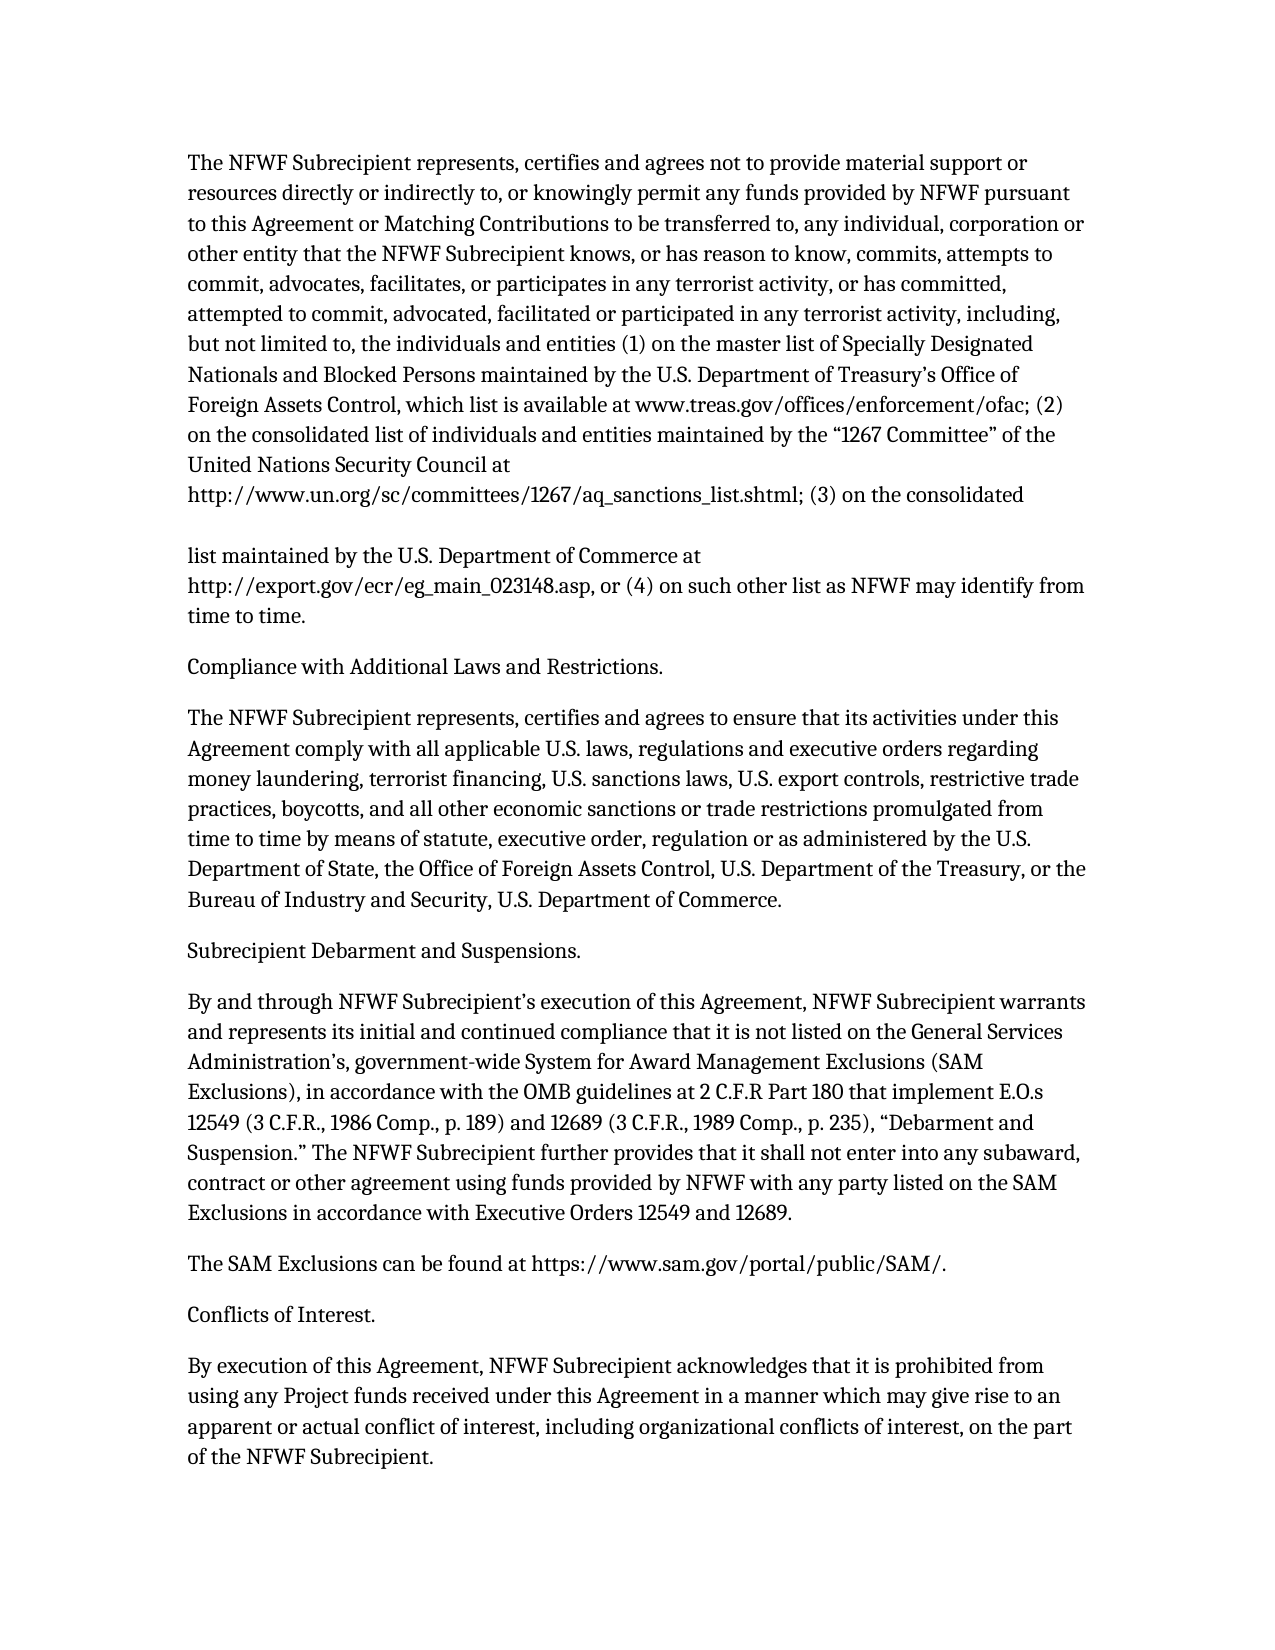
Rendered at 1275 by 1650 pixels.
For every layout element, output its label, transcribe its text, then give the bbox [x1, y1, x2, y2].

text By and through NFWF Subrecipient’s execution of this Agreement, NFWF Subrecipient warrants and represents its initial and continued compliance that it is not listed on the General Services Administration’s, government-wide System for Award Management Exclusions (SAM Exclusions), in accordance with the OMB guidelines at 2 C.F.R Part 180 that implement E.O.s 12549 (3 C.F.R., 1986 Comp., p. 189) and 12689 (3 C.F.R., 1989 Comp., p. 235), “Debarment and Suspension.” The NFWF Subrecipient further provides that it shall not enter into any subaward, contract or other agreement using funds provided by NFWF with any party listed on the SAM Exclusions in accordance with Executive Orders 12549 and 12689. [187, 988, 1087, 1226]
text The SAM Exclusions can be found at https://www.sam.gov/portal/public/SAM/. [187, 1251, 1087, 1277]
text The NFWF Subrecipient represents, certifies and agrees to ensure that its activities under this Agreement comply with all applicable U.S. laws, regulations and executive orders regarding money laundering, terrorist financing, U.S. sanctions laws, U.S. export controls, restrictive trade practices, boycotts, and all other economic sanctions or trade restrictions promulgated from time to time by means of statute, executive order, regulation or as administered by the U.S. Department of State, the Office of Foreign Assets Control, U.S. Department of the Treasury, or the Bureau of Industry and Security, U.S. Department of Commerce. [187, 705, 1087, 913]
text The NFWF Subrecipient represents, certifies and agrees not to provide material support or resources directly or indirectly to, or knowingly permit any funds provided by NFWF pursuant to this Agreement or Matching Contributions to be transferred to, any individual, corporation or other entity that the NFWF Subrecipient knows, or has reason to know, commits, attempts to commit, advocates, facilitates, or participates in any terrorist activity, or has committed, attempted to commit, advocated, facilitated or participated in any terrorist activity, including, but not limited to, the individuals and entities (1) on the master list of Specially Designated Nationals and Blocked Persons maintained by the U.S. Department of Treasury’s Office of Foreign Assets Control, which list is available at www.treas.gov/offices/enforcement/ofac; (2) on the consolidated list of individuals and entities maintained by the “1267 Committee” of the United Nations Security Council at http://www.un.org/sc/committees/1267/aq_sanctions_list.shtml; (3) on the consolidated list maintained by the U.S. Department of Commerce at http://export.gov/ecr/eg_main_023148.asp, or (4) on such other list as NFWF may identify from time to time. [187, 150, 1087, 629]
text Subrecipient Debarment and Suspensions. [187, 937, 1087, 964]
text Conflicts of Interest. [187, 1302, 1087, 1328]
text Compliance with Additional Laws and Restrictions. [187, 654, 1087, 681]
text By execution of this Agreement, NFWF Subrecipient acknowledges that it is prohibited from using any Project funds received under this Agreement in a manner which may give rise to an apparent or actual conflict of interest, including organizational conflicts of interest, on the part of the NFWF Subrecipient. [187, 1353, 1087, 1470]
